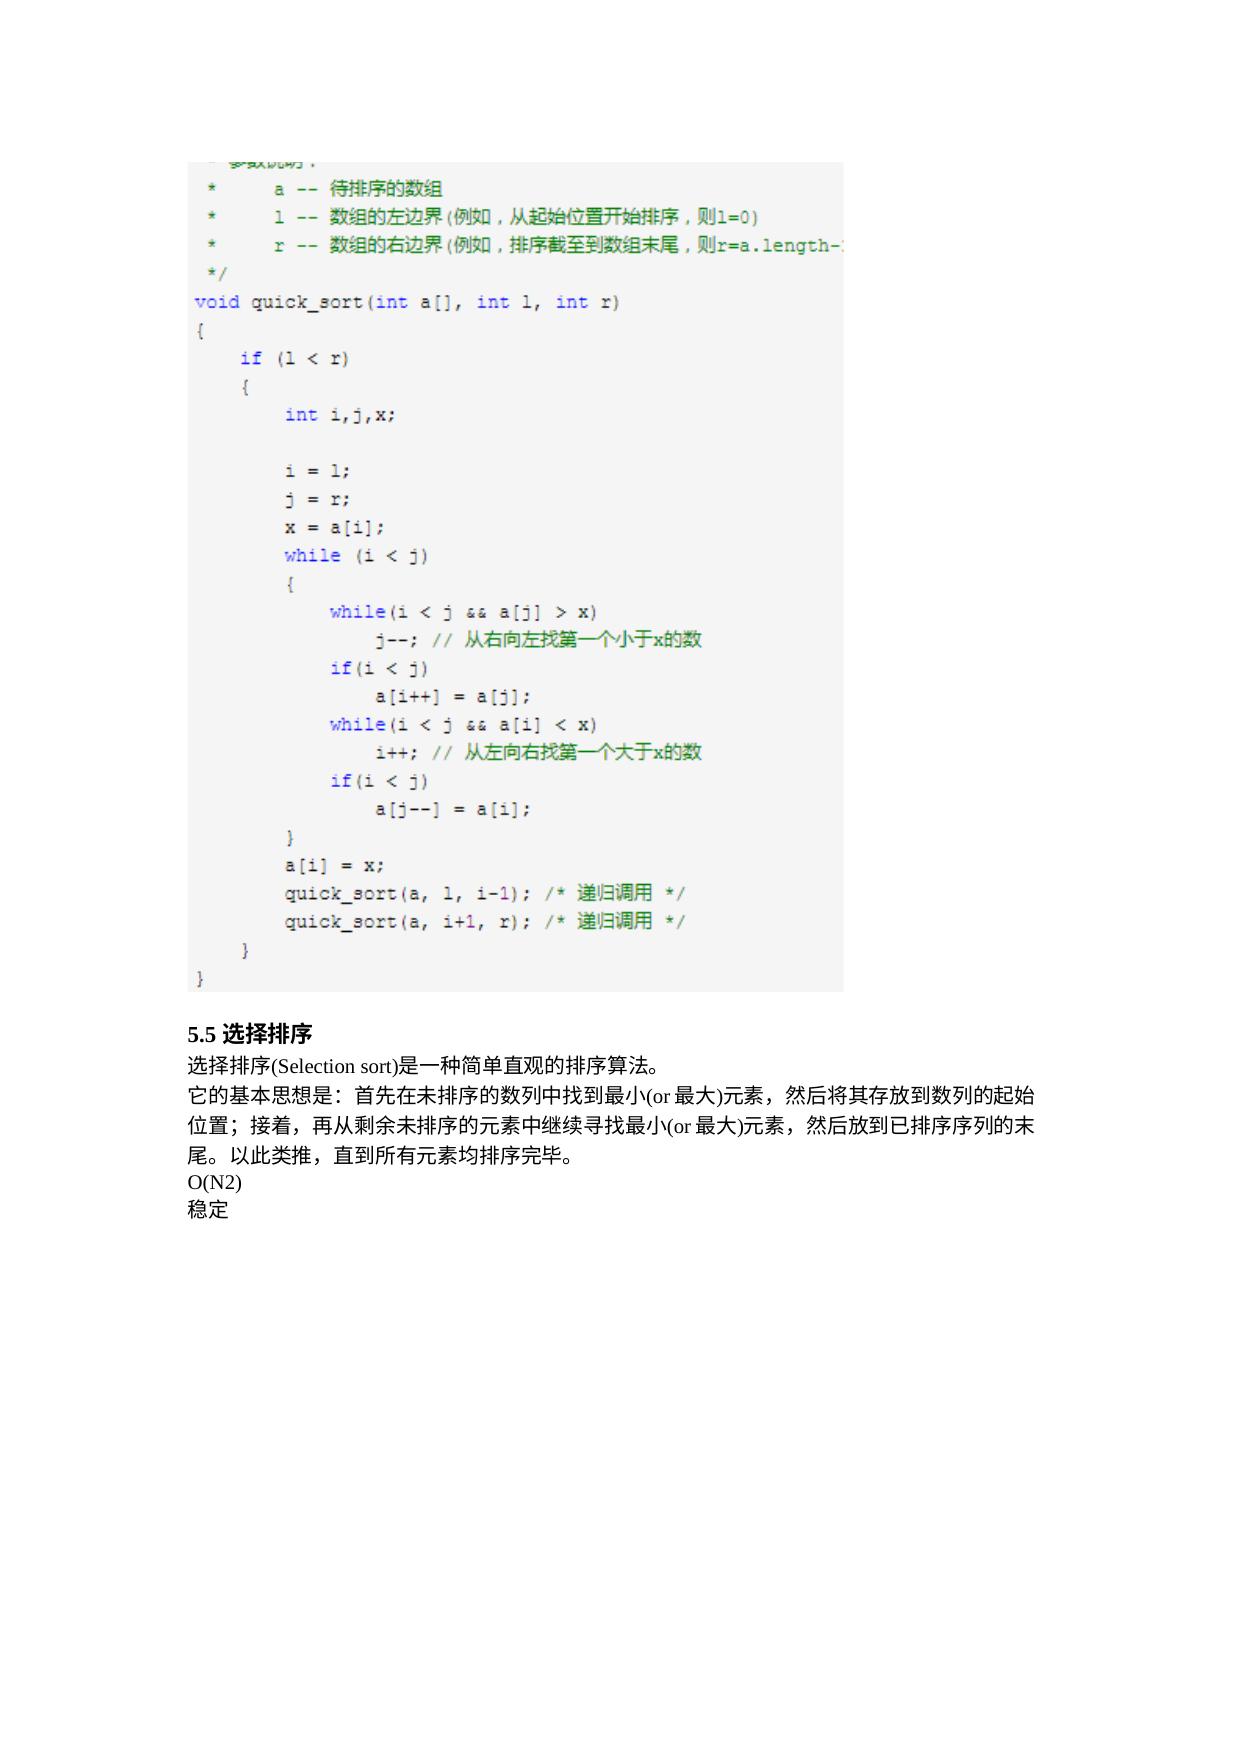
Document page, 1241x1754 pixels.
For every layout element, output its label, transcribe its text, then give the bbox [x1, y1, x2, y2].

text 它的基本思想是：首先在未排序的数列中找到最小(or最大)元素，然后将其存放到数列的起始位置；接着，再从剩余未排序的元素中继续寻找最小(or最大)元素，然后放到已排序序列的末尾。以此类推，直到所有元素均排序完毕。 [187, 1079, 1053, 1170]
text O(N2) [187, 1170, 1053, 1194]
picture [187, 162, 844, 992]
text 5.5 选择排序 [187, 1016, 1053, 1049]
text 稳定 [187, 1194, 1053, 1224]
text 选择排序(Selection sort)是一种简单直观的排序算法。 [187, 1049, 1053, 1079]
